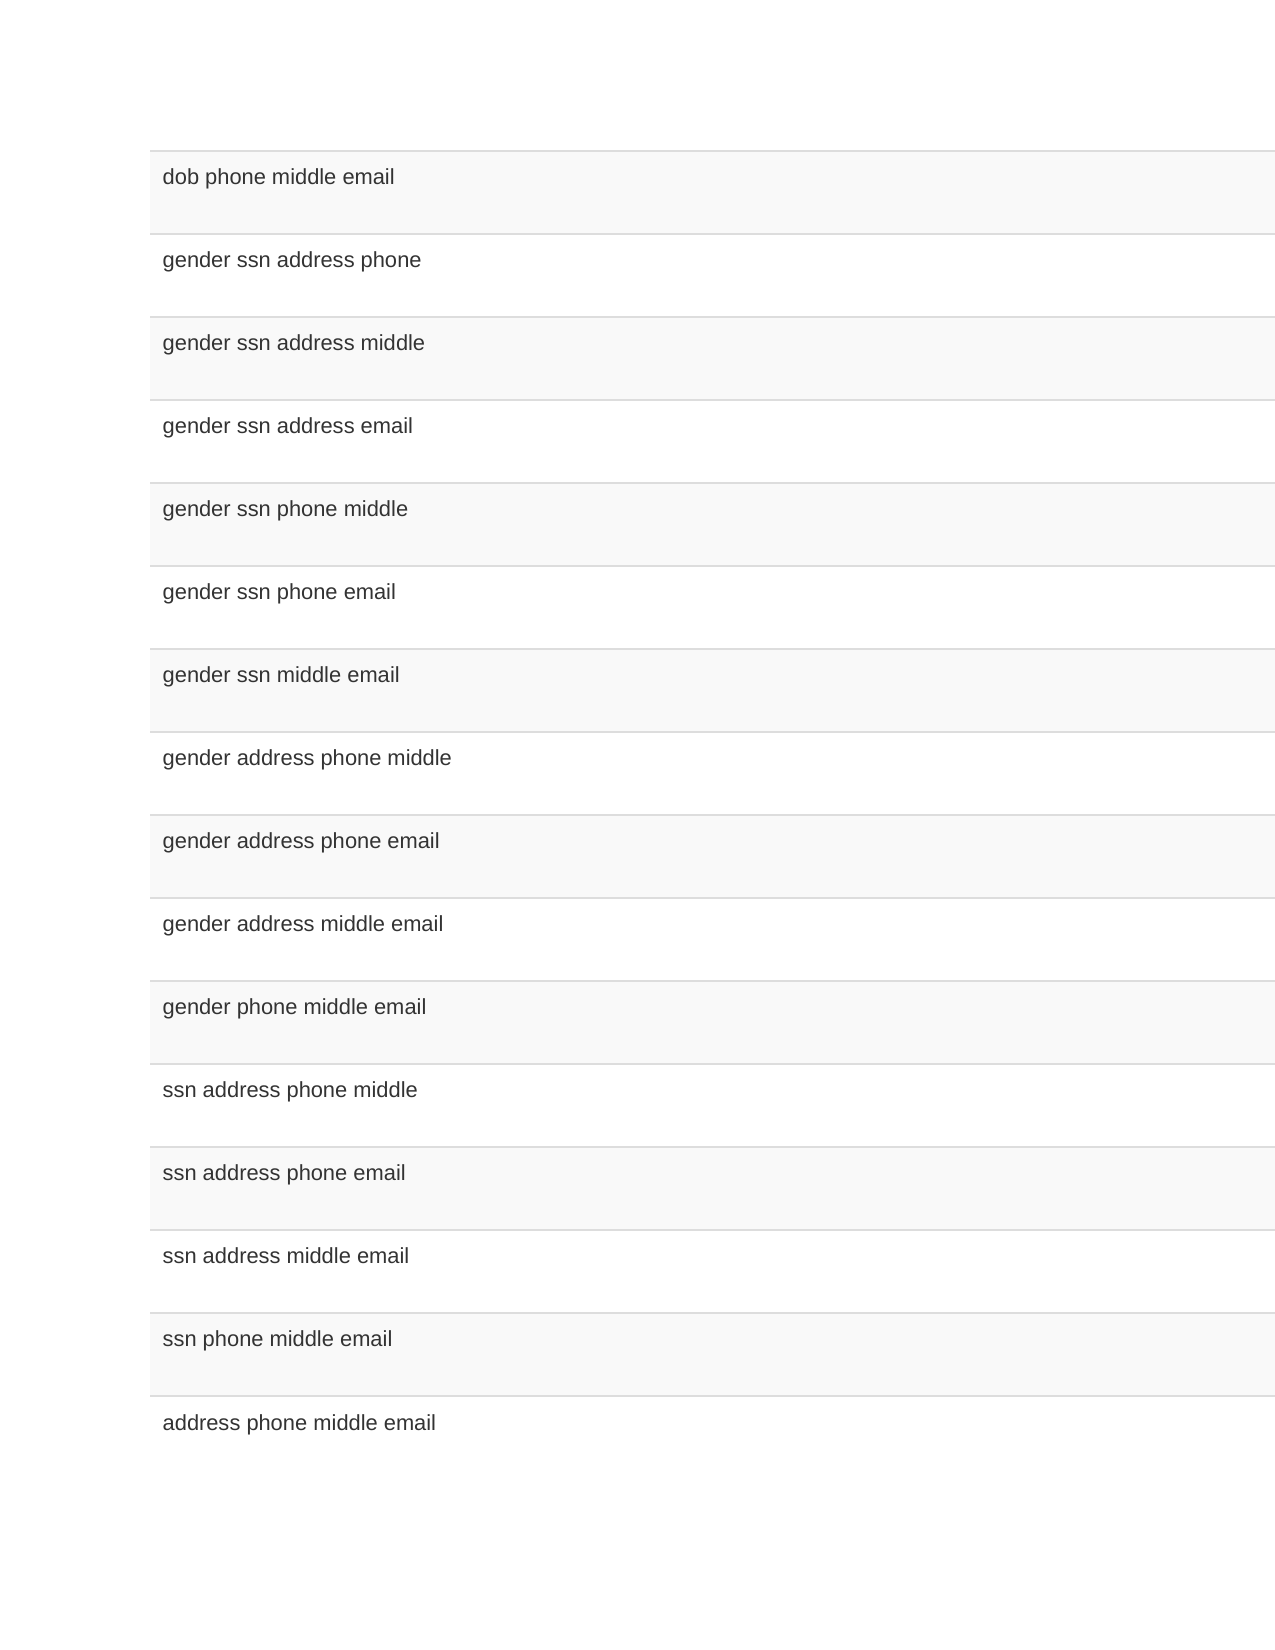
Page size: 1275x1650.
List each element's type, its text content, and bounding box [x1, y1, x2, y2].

table_cell gender phone middle email [150, 982, 1275, 1063]
table_cell ssn address phone middle [150, 1065, 1275, 1146]
table_cell gender ssn address email [150, 401, 1275, 482]
table_cell gender ssn address middle [150, 318, 1275, 399]
table_cell gender address phone email [150, 816, 1275, 897]
table_cell gender address phone middle [150, 733, 1275, 814]
table_cell dob phone middle email [150, 152, 1275, 233]
table_cell ssn phone middle email [150, 1314, 1275, 1395]
table_cell gender ssn phone middle [150, 484, 1275, 565]
table_cell gender ssn phone email [150, 567, 1275, 648]
table_cell ssn address middle email [150, 1231, 1275, 1312]
table_cell ssn address phone email [150, 1148, 1275, 1229]
table_cell gender address middle email [150, 899, 1275, 980]
table_cell gender ssn address phone [150, 235, 1275, 316]
table_cell gender ssn middle email [150, 650, 1275, 731]
table_cell address phone middle email [150, 1397, 1275, 1478]
